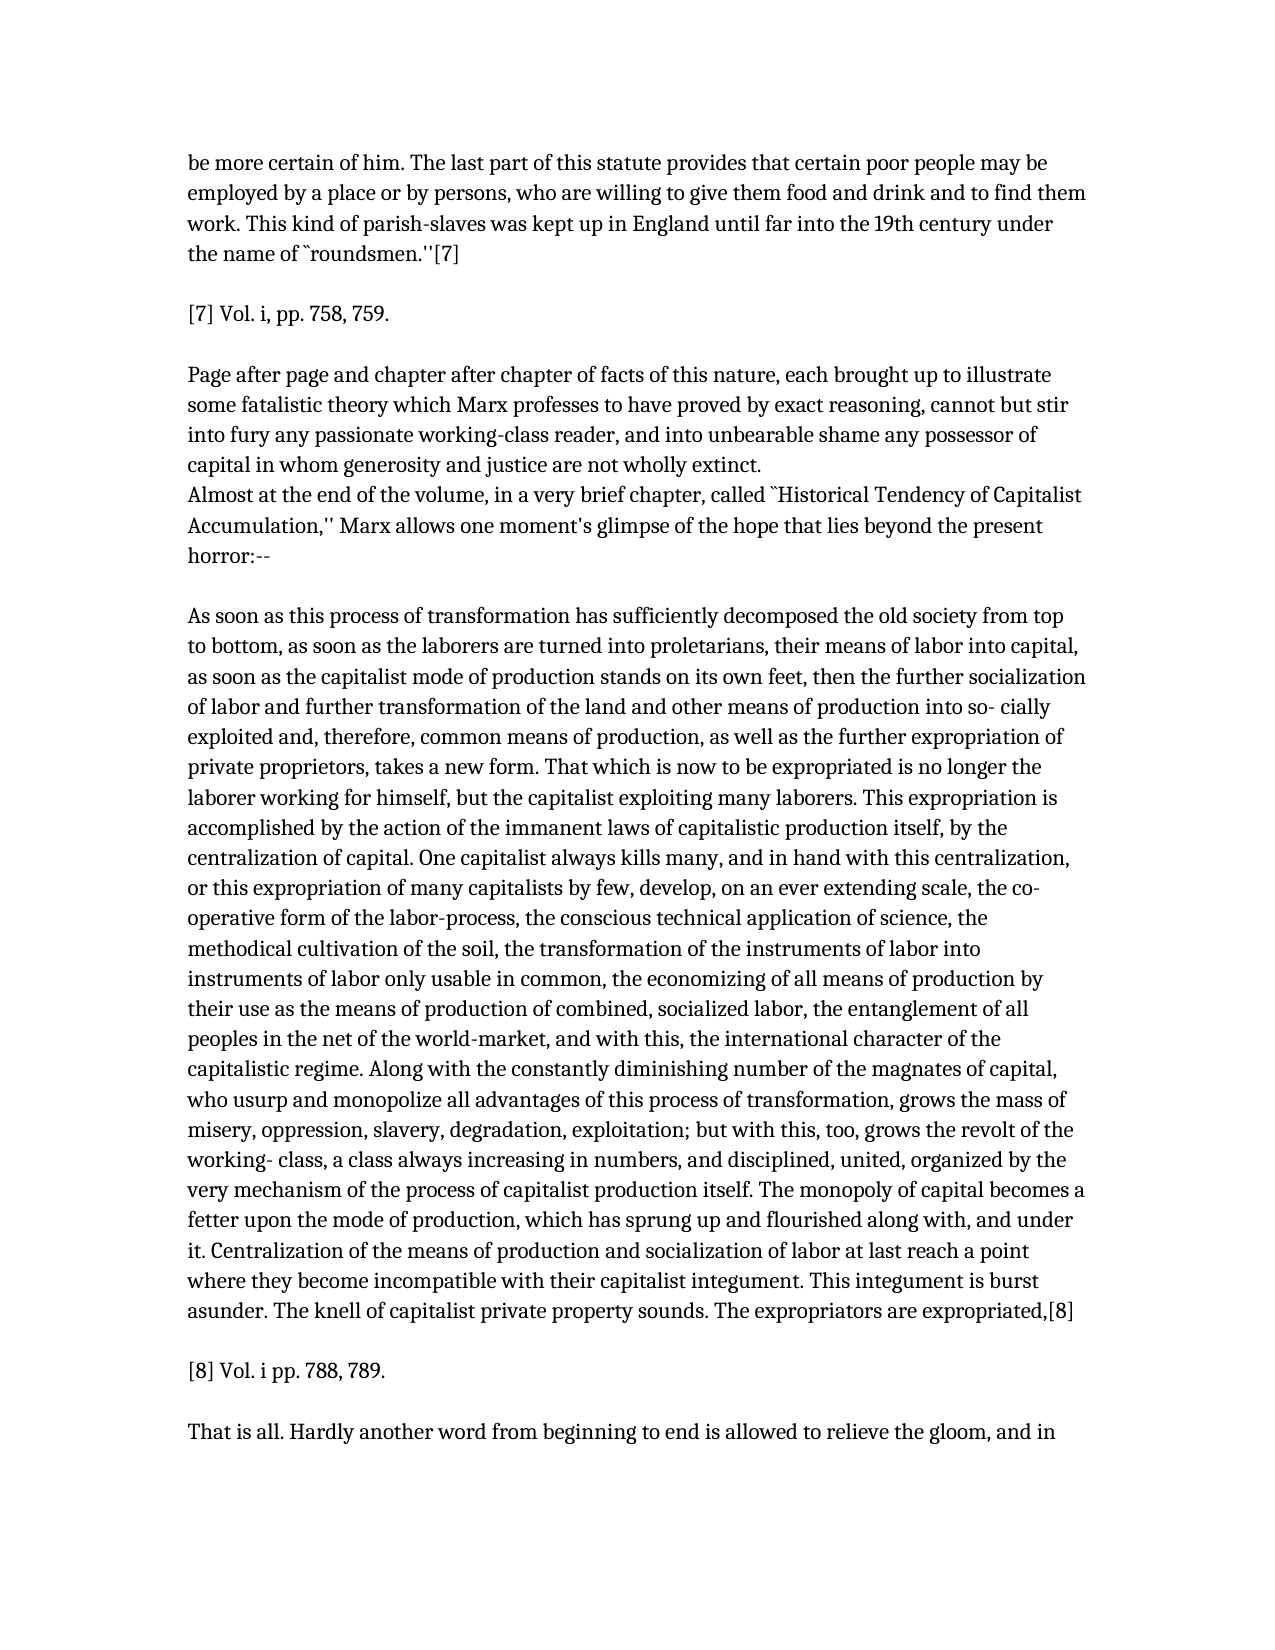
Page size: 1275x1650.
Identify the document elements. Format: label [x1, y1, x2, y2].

text [187, 150, 1087, 1445]
